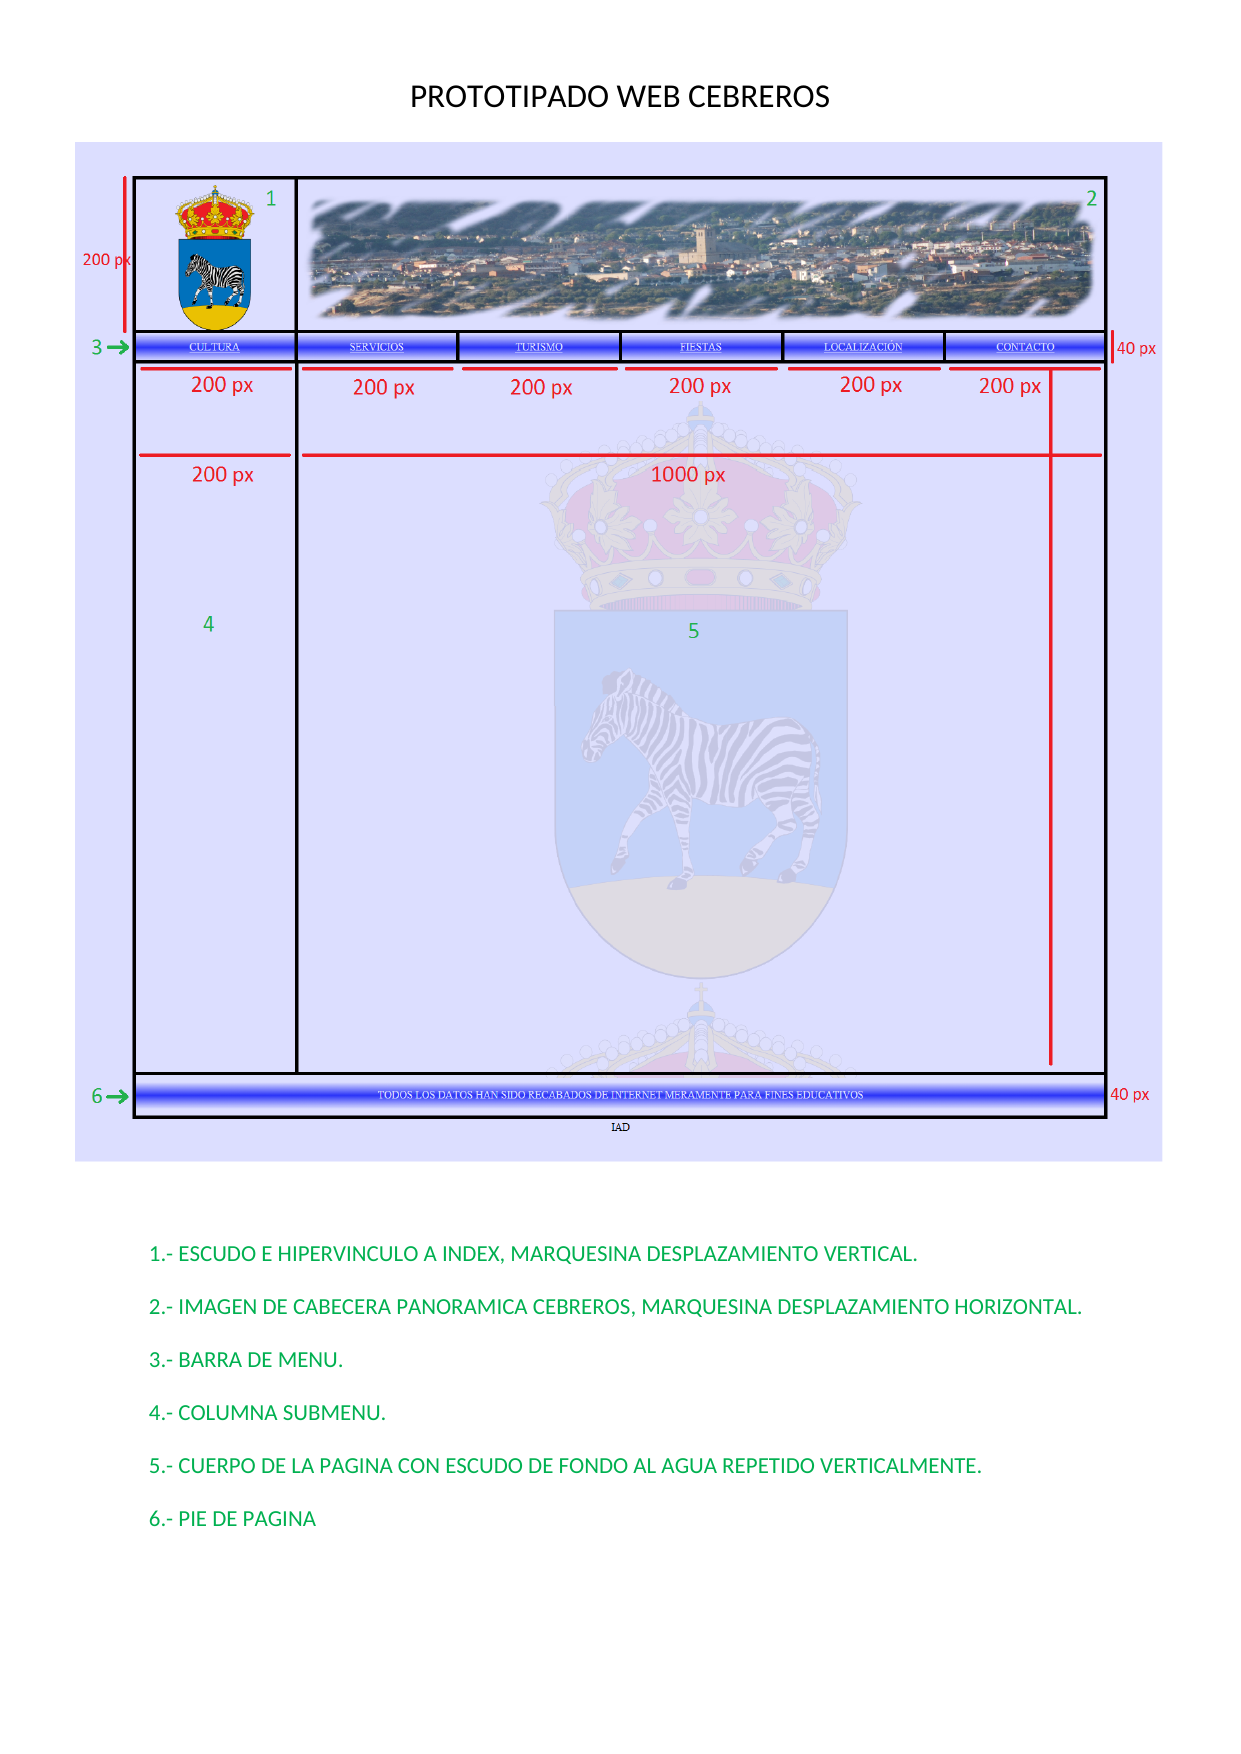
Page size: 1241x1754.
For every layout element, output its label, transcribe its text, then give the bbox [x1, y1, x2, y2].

text 6.- PIE DE PAGINA [75, 1504, 1165, 1532]
text PROTOTIPADO WEB CEBREROS [75, 75, 1165, 116]
text 3.- BARRA DE MENU. [75, 1345, 1165, 1373]
text 4.- COLUMNA SUBMENU. [75, 1398, 1165, 1426]
text 1.- ESCUDO E HIPERVINCULO A INDEX, MARQUESINA DESPLAZAMIENTO VERTICAL. [75, 1239, 1165, 1267]
picture [75, 142, 1163, 1162]
text 5.- CUERPO DE LA PAGINA CON ESCUDO DE FONDO AL AGUA REPETIDO VERTICALMENTE. [75, 1451, 1165, 1479]
text 2.- IMAGEN DE CABECERA PANORAMICA CEBREROS, MARQUESINA DESPLAZAMIENTO HORIZONTAL. [75, 1292, 1165, 1320]
